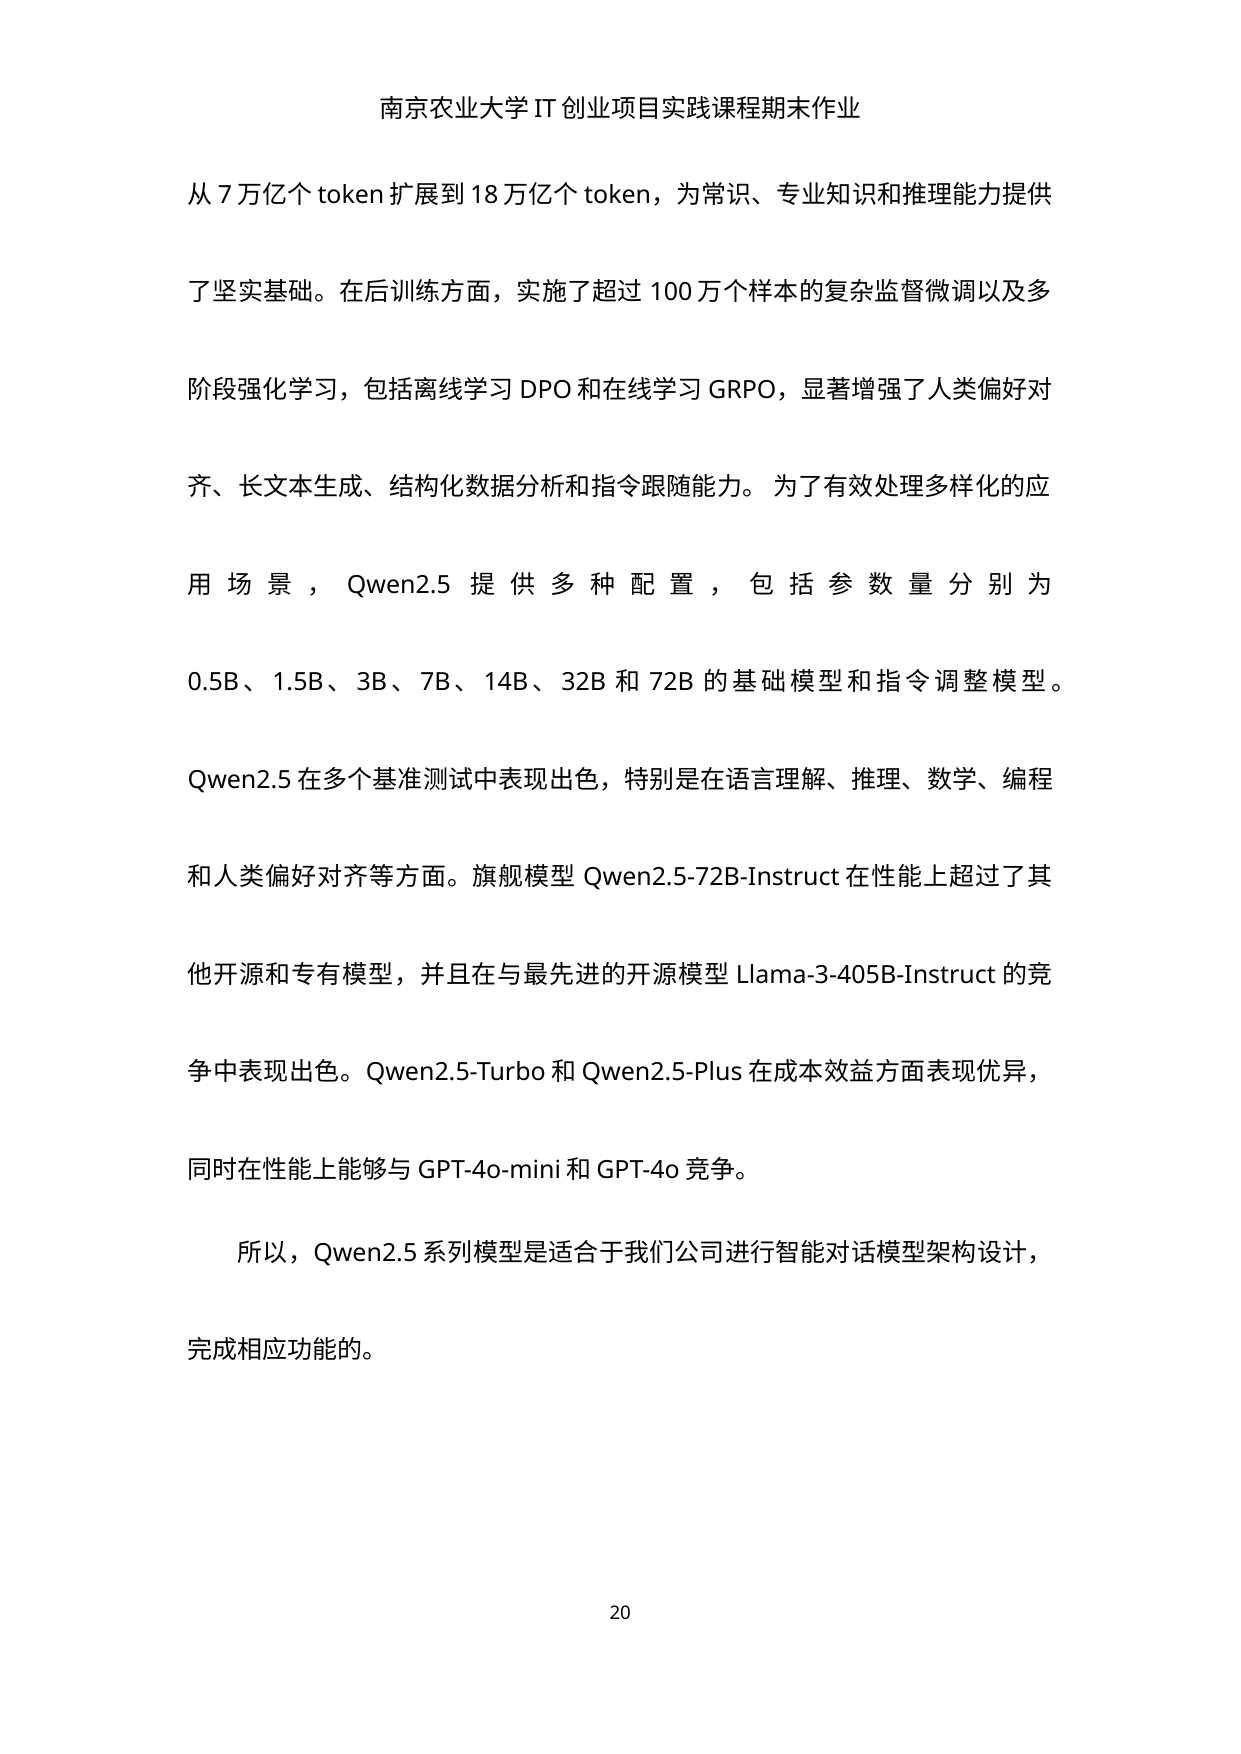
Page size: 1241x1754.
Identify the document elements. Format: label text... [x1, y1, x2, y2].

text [187, 160, 1053, 1200]
text 所以，Qwen2.5系列模型是适合于我们公司进行智能对话模型架构设计，完成相应功能的。 [187, 1218, 1053, 1381]
